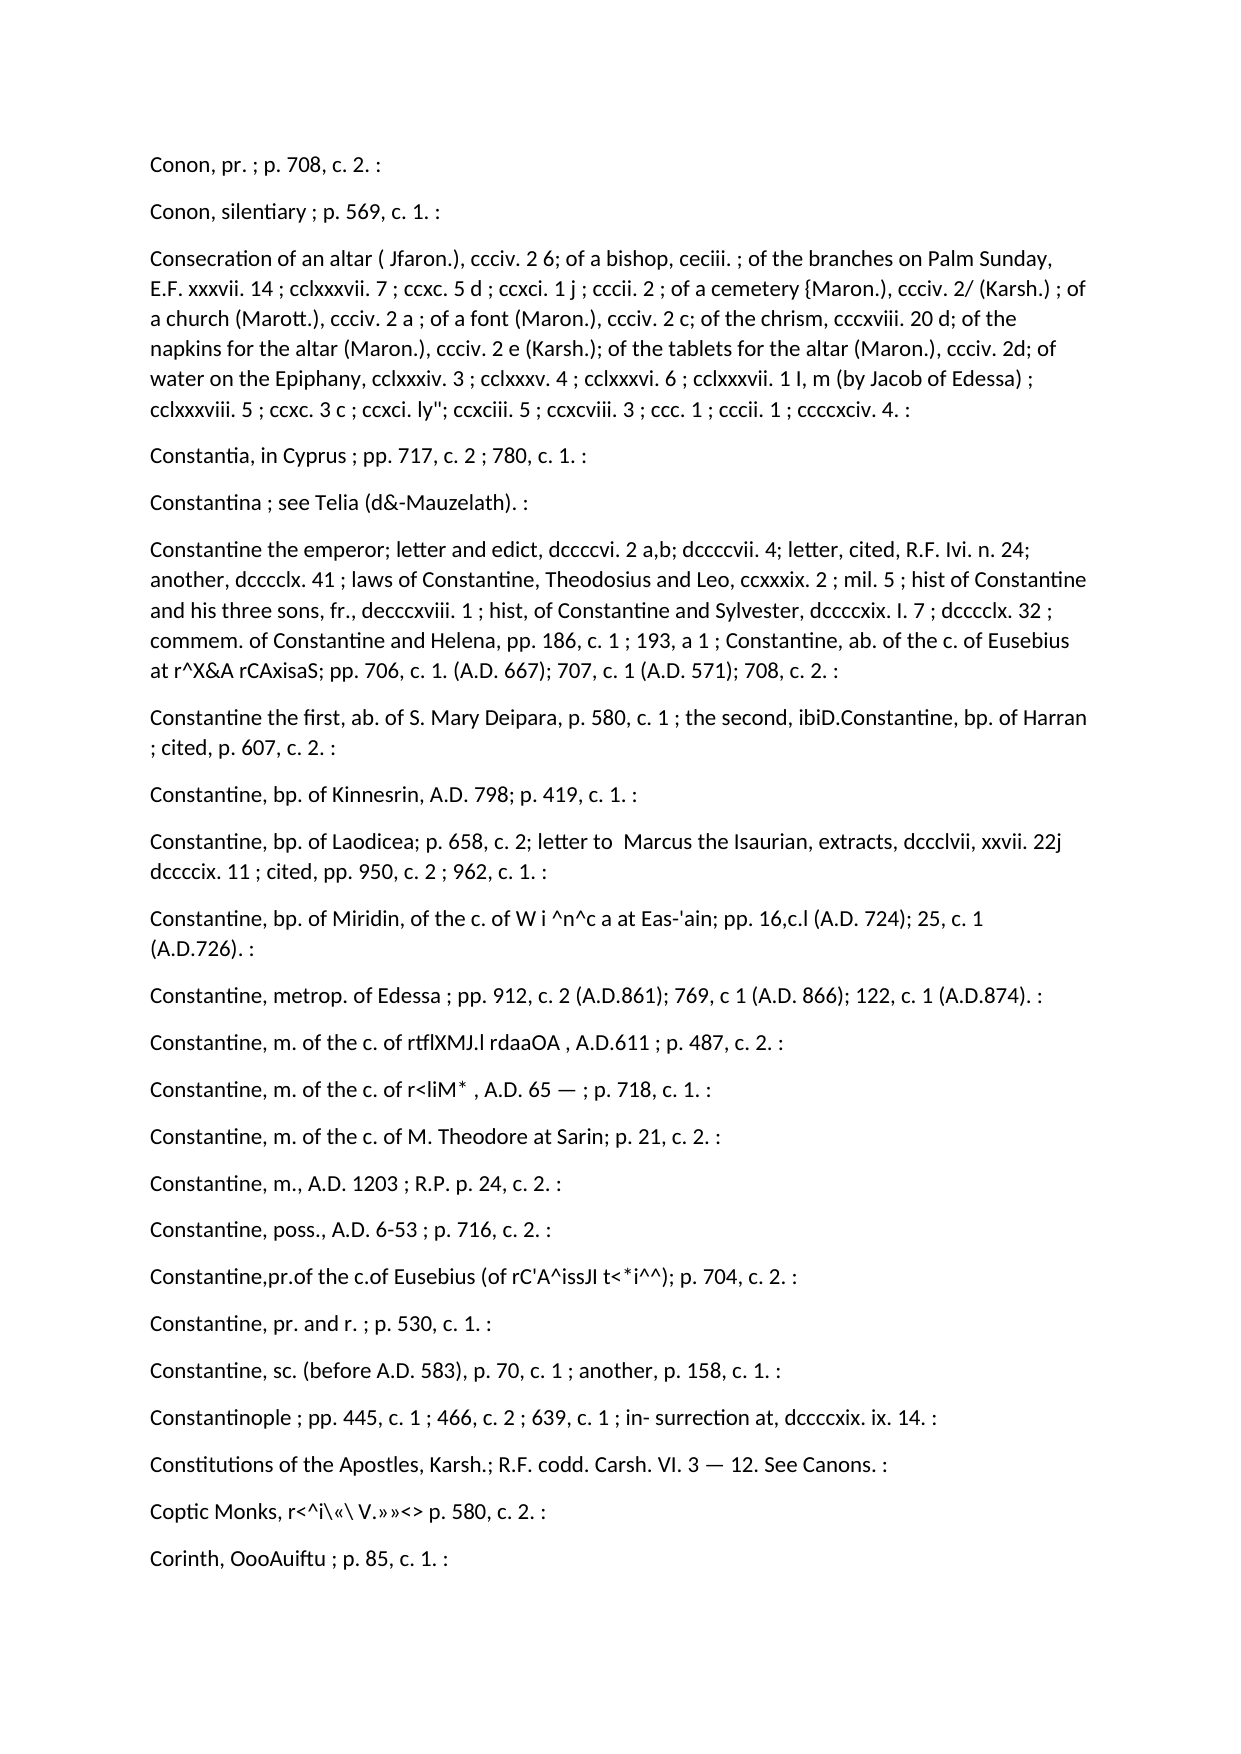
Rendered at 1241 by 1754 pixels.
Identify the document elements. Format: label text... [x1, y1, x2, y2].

text Constantine, metrop. of Edessa ; pp. 912, c. 2 (A.D.861); 769, c 1 (A.D. 866); 122, c. 1 (A.D.874). : [150, 981, 1090, 1009]
text Constantinople ; pp. 445, c. 1 ; 466, c. 2 ; 639, c. 1 ; in- surrection at, dccccxix. ix. 14. : [150, 1403, 1090, 1431]
text Conon, pr. ; p. 708, c. 2. : [150, 150, 1090, 178]
text Constantine, bp. of Miridin, of the c. of W i ^n^c a at Eas-'ain; pp. 16,c.l (A.D. 724); 25, c. 1 (A.D.726). : [150, 904, 1090, 962]
text Constantia, in Cyprus ; pp. 717, c. 2 ; 780, c. 1. : [150, 442, 1090, 470]
text Constantine the emperor; letter and edict, dccccvi. 2 a,b; dccccvii. 4; letter, cited, R.F. Ivi. n. 24; another, dcccclx. 41 ; laws of Constantine, Theodosius and Leo, ccxxxix. 2 ; mil. 5 ; hist of Constantine and his three sons, fr., decccxviii. 1 ; hist, of Constantine and Sylvester, dccccxix. I. 7 ; dcccclx. 32 ; commem. of Constantine and Helena, pp. 186, c. 1 ; 193, a 1 ; Constantine, ab. of the c. of Eusebius at r^X&A rCAxisaS; pp. 706, c. 1. (A.D. 667); 707, c. 1 (A.D. 571); 708, c. 2. : [150, 535, 1090, 684]
text Constitutions of the Apostles, Karsh.; R.F. codd. Carsh. VI. 3 — 12. See Canons. : [150, 1450, 1090, 1478]
text Constantine, pr. and r. ; p. 530, c. 1. : [150, 1309, 1090, 1337]
text Consecration of an altar ( Jfaron.), ccciv. 2 6; of a bishop, ceciii. ; of the branches on Palm Sunday, E.F. xxxvii. 14 ; cclxxxvii. 7 ; ccxc. 5 d ; ccxci. 1 j ; cccii. 2 ; of a cemetery {Maron.), ccciv. 2/ (Karsh.) ; of a church (Marott.), ccciv. 2 a ; of a font (Maron.), ccciv. 2 c; of the chrism, cccxviii. 20 d; of the napkins for the altar (Maron.), ccciv. 2 e (Karsh.); of the tablets for the altar (Maron.), ccciv. 2d; of water on the Epiphany, cclxxxiv. 3 ; cclxxxv. 4 ; cclxxxvi. 6 ; cclxxxvii. 1 I, m (by Jacob of Edessa) ; cclxxxviii. 5 ; ccxc. 3 c ; ccxci. ly"; ccxciii. 5 ; ccxcviii. 3 ; ccc. 1 ; cccii. 1 ; ccccxciv. 4. : [150, 244, 1090, 423]
text Constantine, m. of the c. of r<liM* , A.D. 65 — ; p. 718, c. 1. : [150, 1075, 1090, 1103]
text Constantine,pr.of the c.of Eusebius (of rC'A^issJI t<*i^^); p. 704, c. 2. : [150, 1262, 1090, 1291]
text Constantine, m., A.D. 1203 ; R.P. p. 24, c. 2. : [150, 1169, 1090, 1197]
text Corinth, OooAuiftu ; p. 85, c. 1. : [150, 1544, 1090, 1572]
text Conon, silentiary ; p. 569, c. 1. : [150, 197, 1090, 225]
text Constantine the first, ab. of S. Mary Deipara, p. 580, c. 1 ; the second, ibiD.Constantine, bp. of Harran ; cited, p. 607, c. 2. : [150, 703, 1090, 761]
text Constantine, m. of the c. of M. Theodore at Sarin; p. 21, c. 2. : [150, 1122, 1090, 1150]
text Constantine, poss., A.D. 6-53 ; p. 716, c. 2. : [150, 1216, 1090, 1244]
text Constantine, sc. (before A.D. 583), p. 70, c. 1 ; another, p. 158, c. 1. : [150, 1356, 1090, 1384]
text Constantina ; see Telia (d&-Mauzelath). : [150, 488, 1090, 517]
text Constantine, m. of the c. of rtflXMJ.l rdaaOA , A.D.611 ; p. 487, c. 2. : [150, 1028, 1090, 1056]
text Constantine, bp. of Kinnesrin, A.D. 798; p. 419, c. 1. : [150, 780, 1090, 808]
text Constantine, bp. of Laodicea; p. 658, c. 2; letter to Marcus the Isaurian, extracts, dccclvii, xxvii. 22j dccccix. 11 ; cited, pp. 950, c. 2 ; 962, c. 1. : [150, 827, 1090, 885]
text Coptic Monks, r<^i\«\ V.»»<> p. 580, c. 2. : [150, 1497, 1090, 1525]
